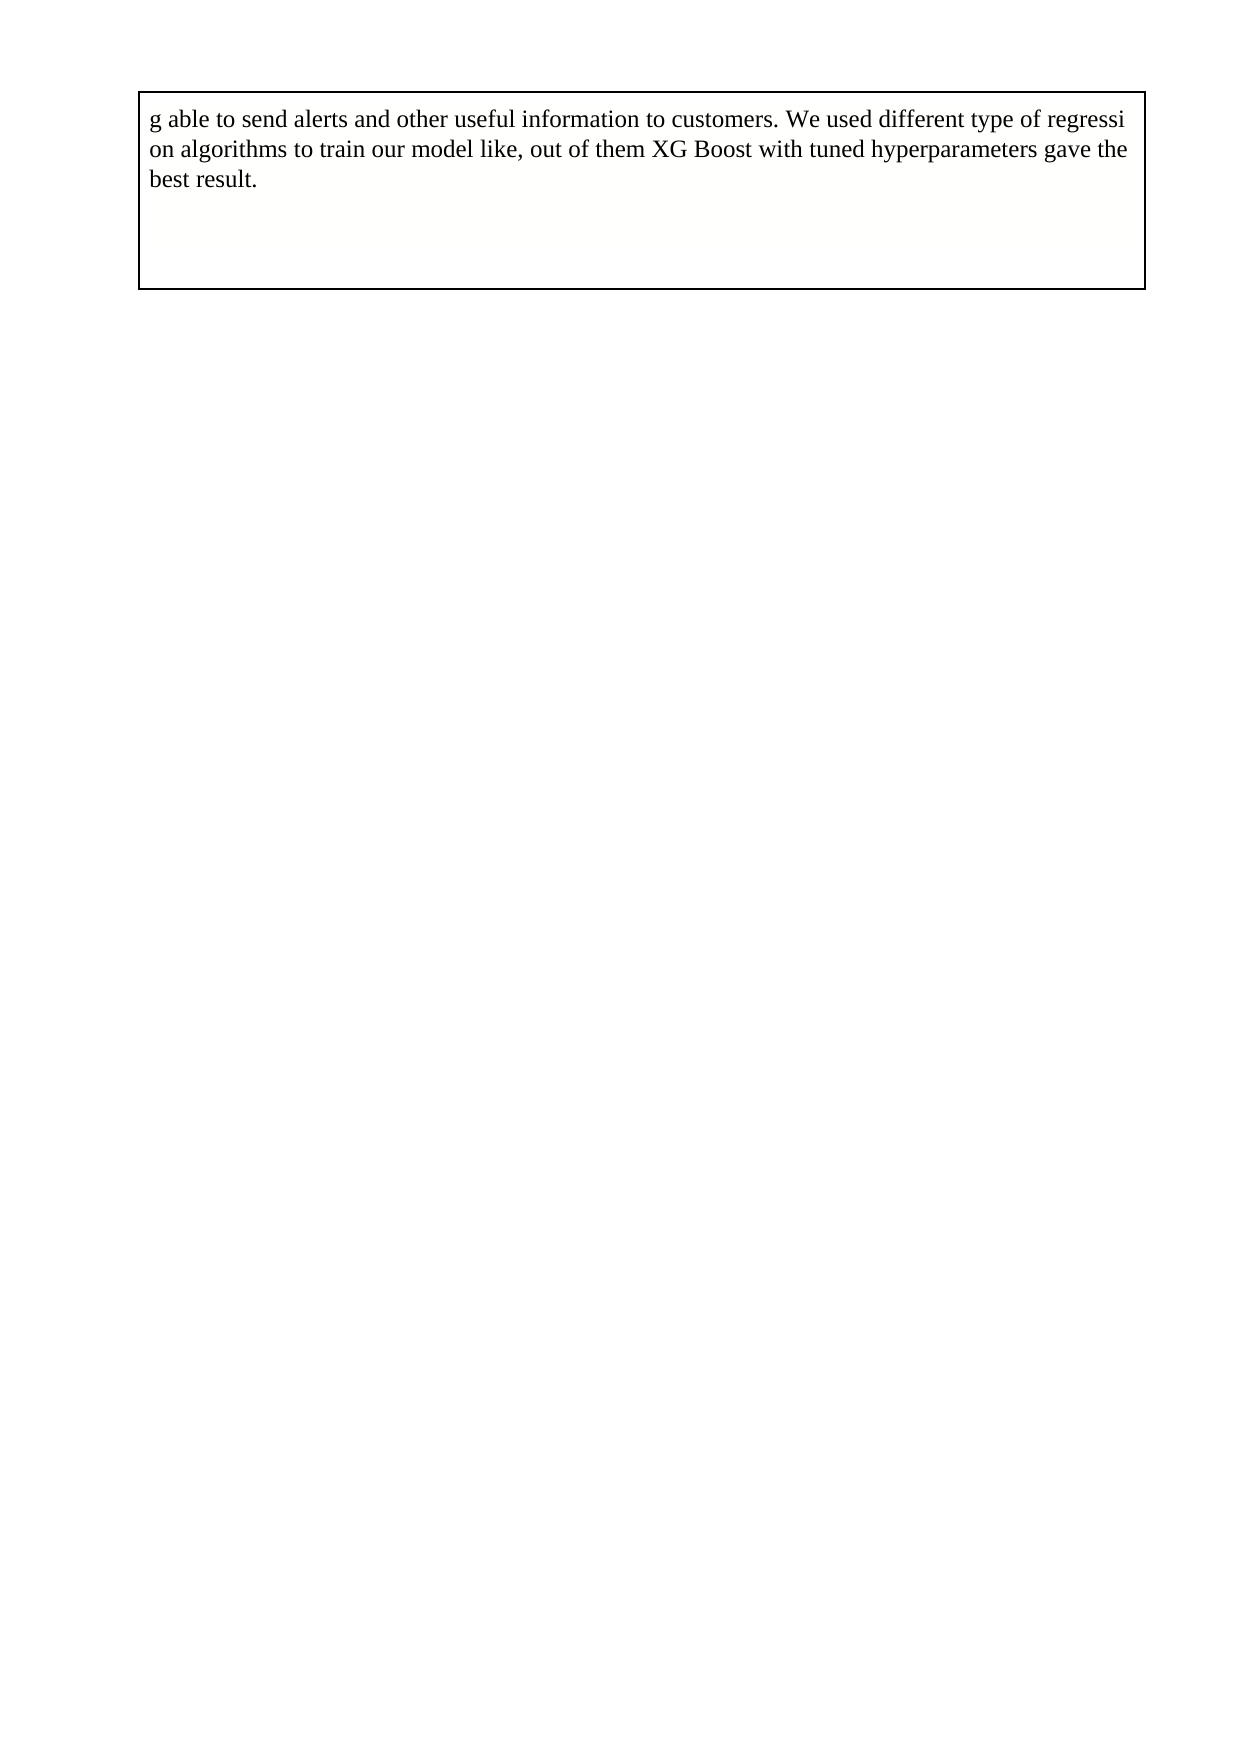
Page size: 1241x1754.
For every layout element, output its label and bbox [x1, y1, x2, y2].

table_cell [140, 93, 1144, 288]
